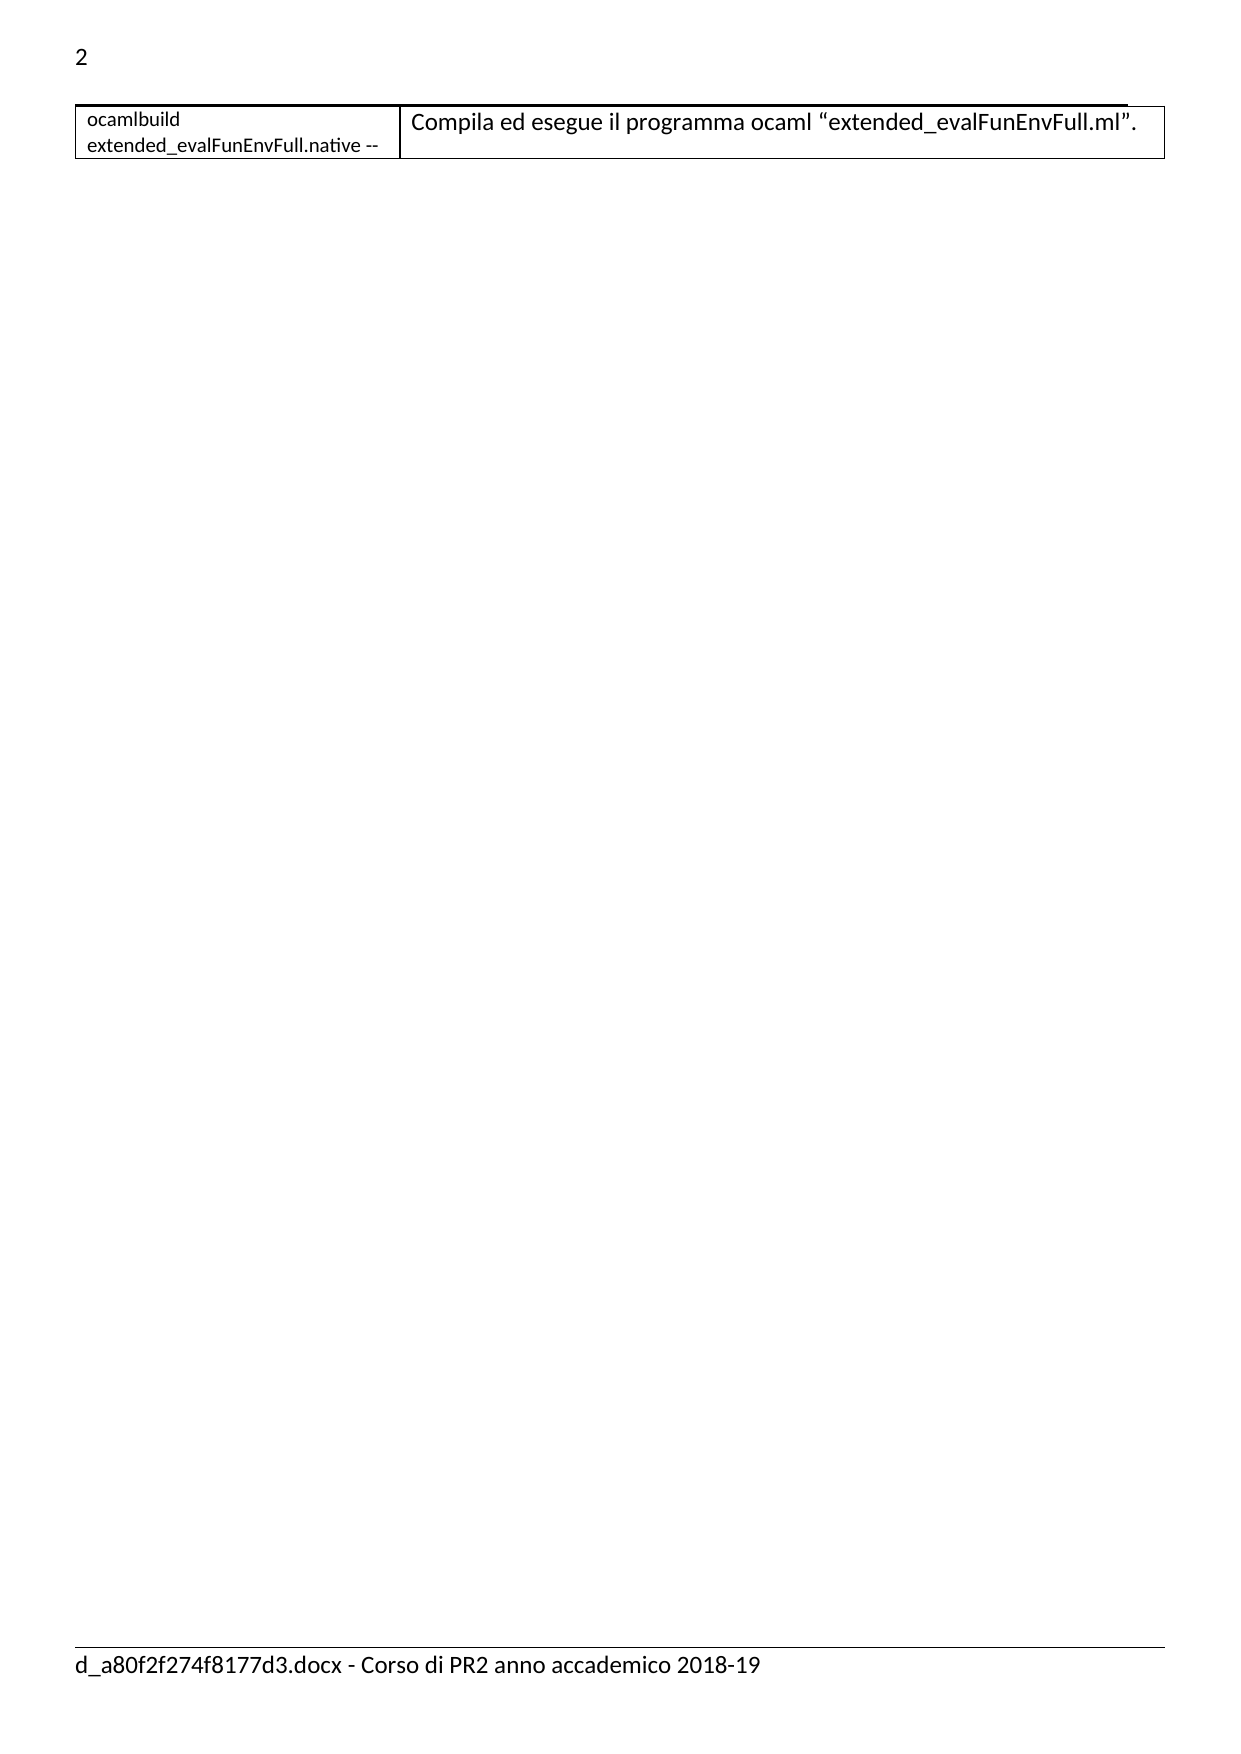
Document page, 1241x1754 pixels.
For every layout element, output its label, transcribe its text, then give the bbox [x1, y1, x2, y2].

table_cell ocamlbuild extended_evalFunEnvFull.native -- [76, 107, 399, 157]
table_cell Compila ed esegue il programma ocaml “extended_evalFunEnvFull.ml”. [401, 107, 1164, 157]
